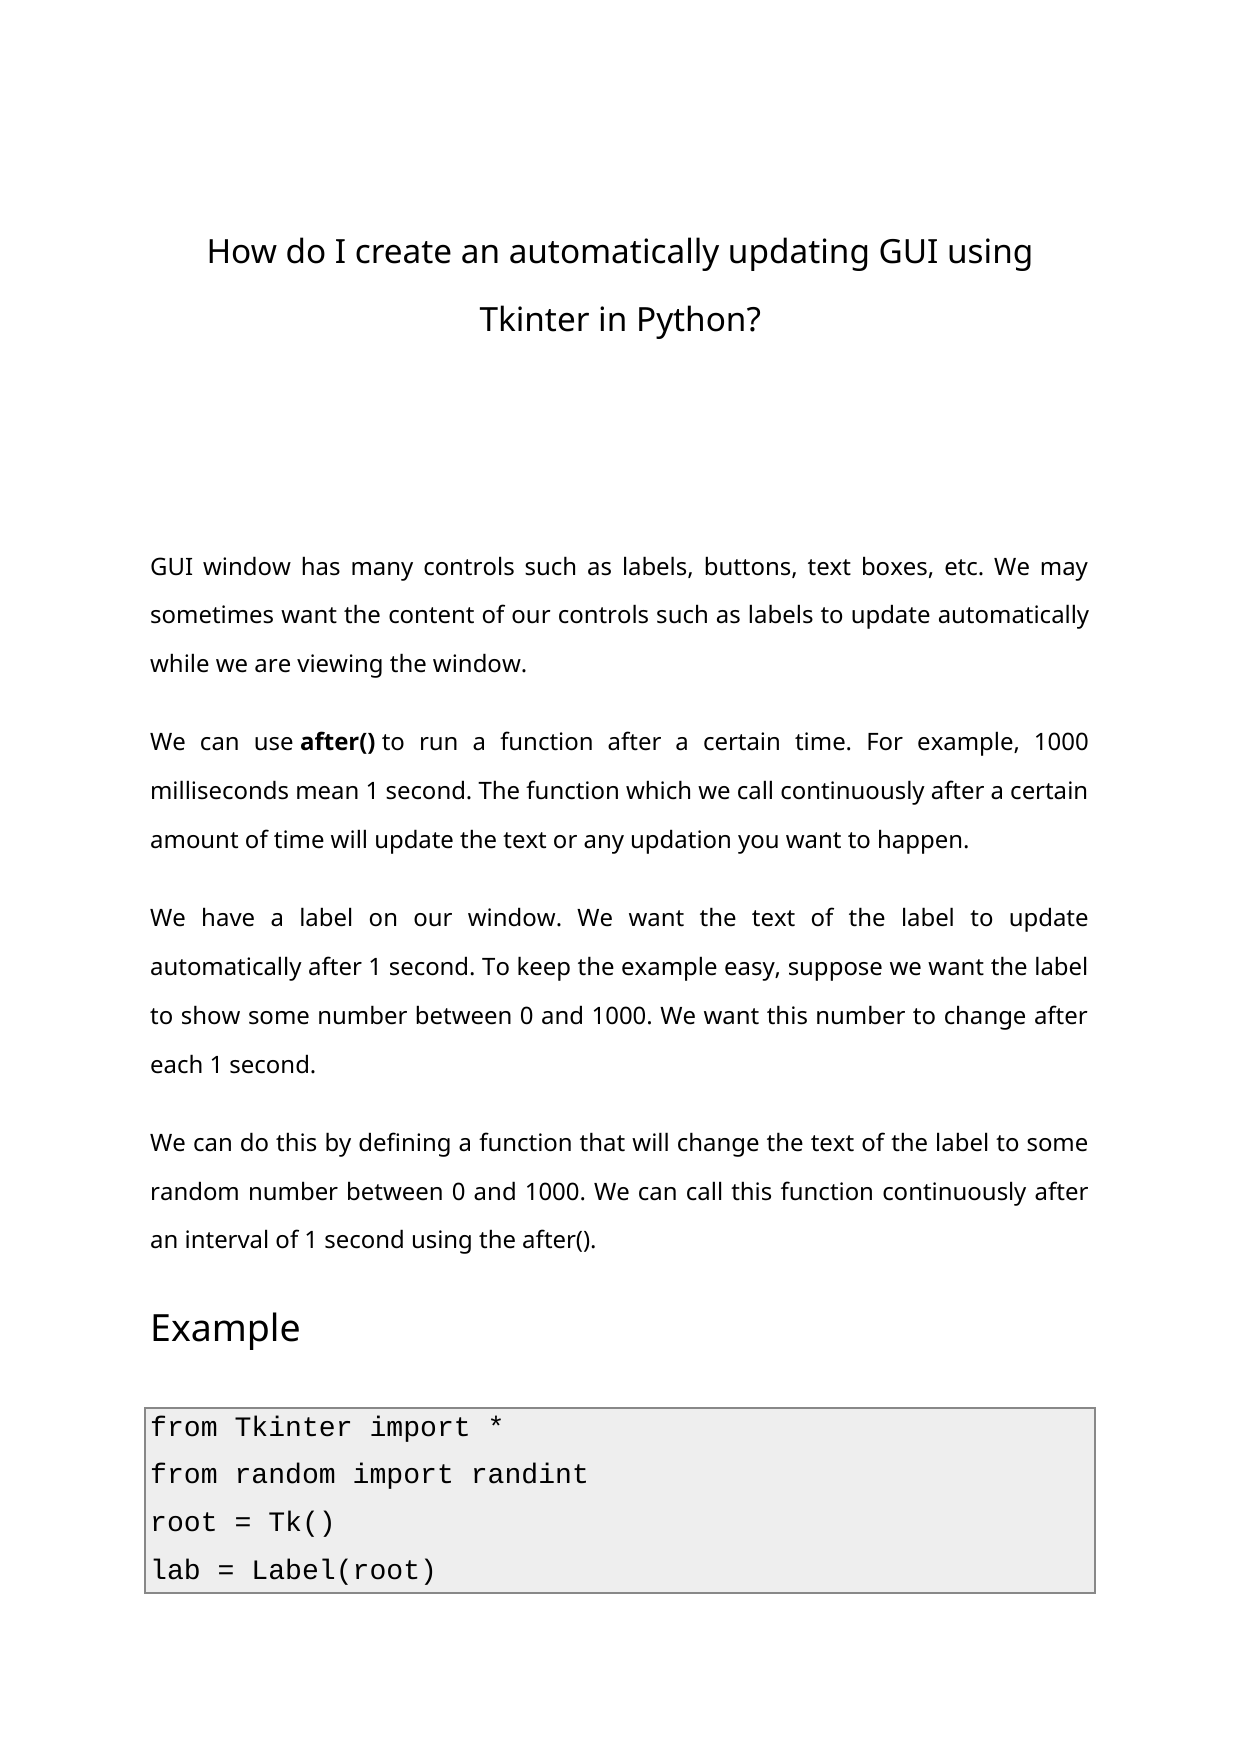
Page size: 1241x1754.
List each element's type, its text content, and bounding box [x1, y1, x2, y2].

text We have a label on our window. We want the text of the label to update automatically after 1 second. To keep the example easy, suppose we want the label to show some number between 0 and 1000. We want this number to change after each 1 second. [150, 901, 1090, 1080]
subtitle How do I create an automatically updating GUI using Tkinter in Python? [150, 228, 1090, 342]
subtitle Example [150, 1301, 1090, 1352]
text GUI window has many controls such as labels, buttons, text boxes, etc. We may sometimes want the content of our controls such as labels to update automatically while we are viewing the window. [150, 549, 1090, 680]
text lab = Label(root) [146, 1550, 1094, 1592]
text root = Tk() [146, 1503, 1094, 1540]
text from random import randint [146, 1455, 1094, 1492]
text from Tkinter import * [146, 1409, 1094, 1444]
text We can do this by defining a function that will change the text of the label to some random number between 0 and 1000. We can call this function continuously after an interval of 1 second using the after(). [150, 1126, 1090, 1256]
text We can use after() to run a function after a certain time. For example, 1000 milliseconds mean 1 second. The function which we call continuously after a certain amount of time will update the text or any updation you want to happen. [150, 725, 1090, 856]
